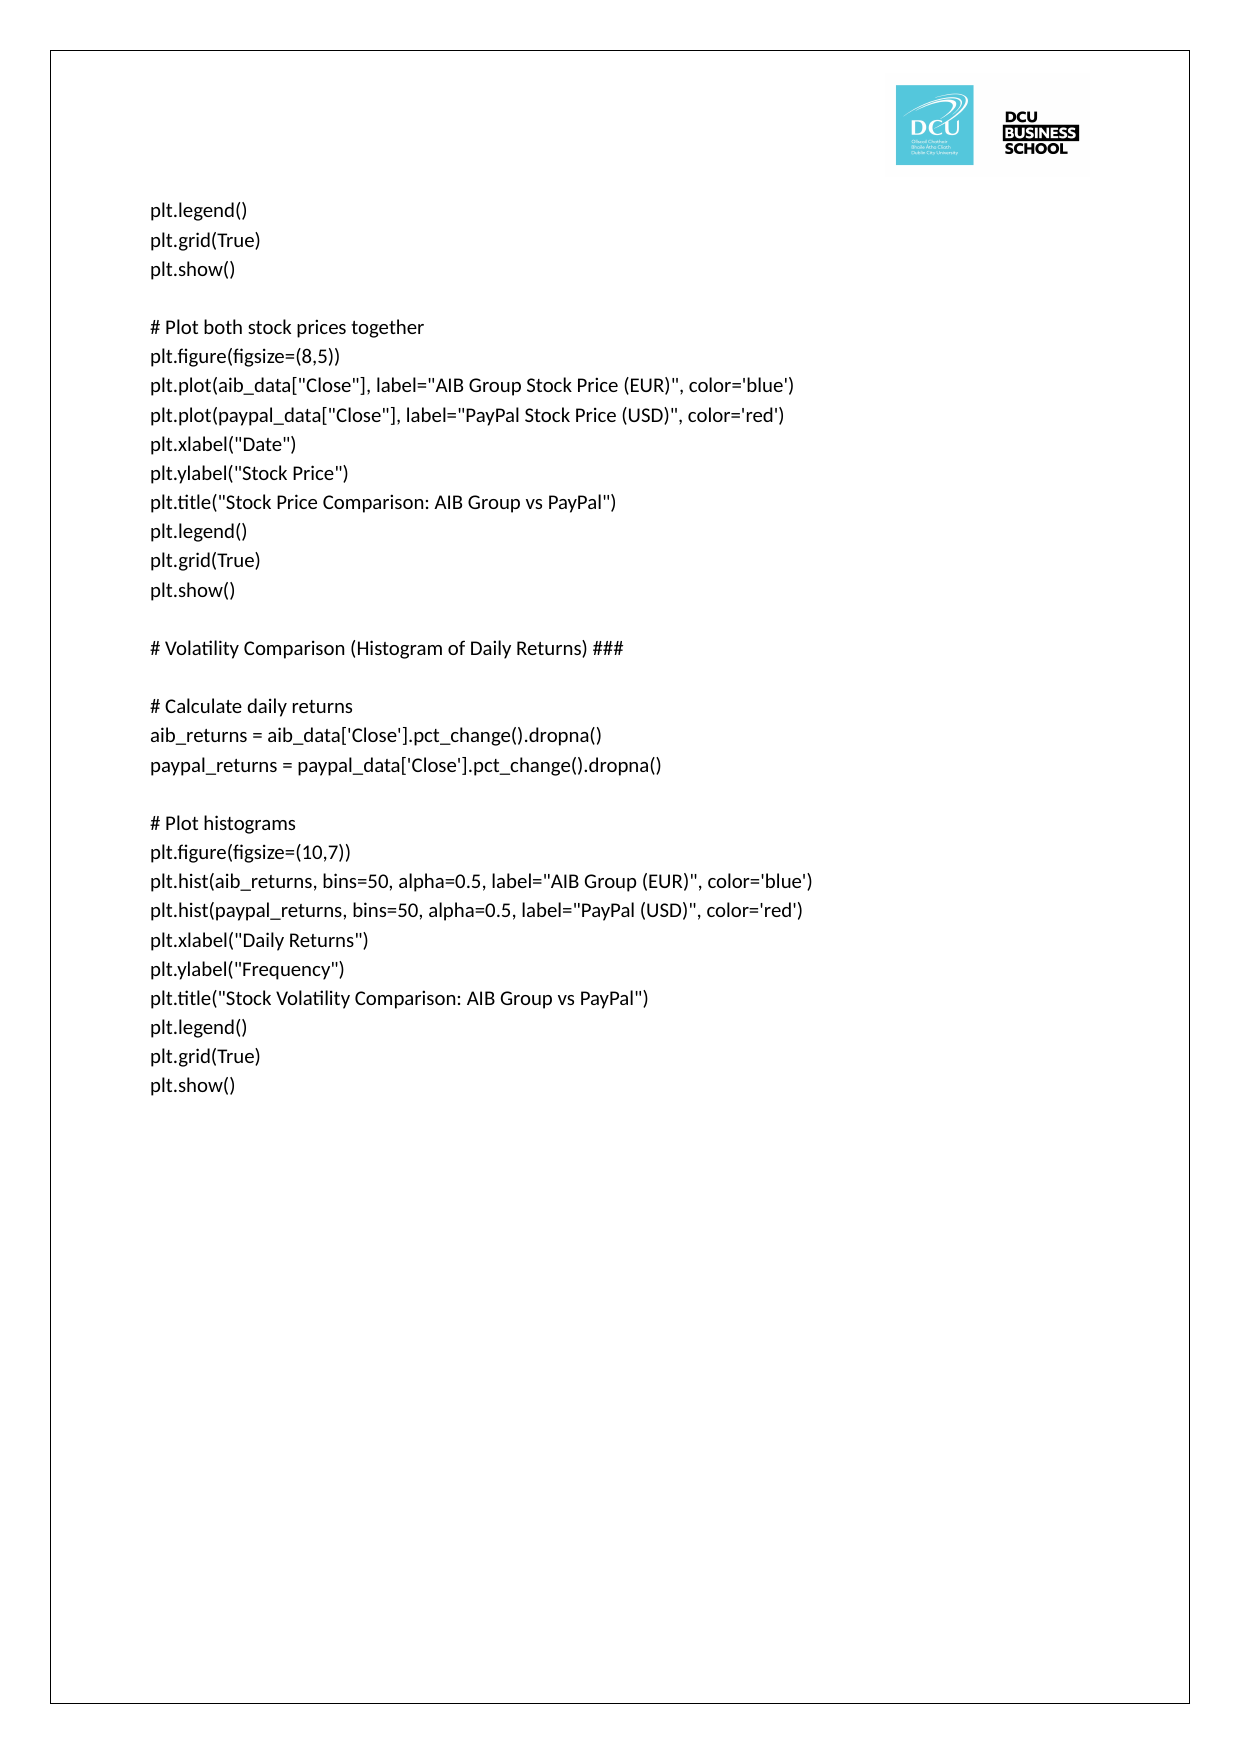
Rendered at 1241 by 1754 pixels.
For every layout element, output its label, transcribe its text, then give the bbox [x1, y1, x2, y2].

text # Calculate daily returns [150, 693, 1090, 719]
text plt.show() [150, 1073, 1090, 1098]
text plt.hist(aib_returns, bins=50, alpha=0.5, label="AIB Group (EUR)", color='blue') [150, 868, 1090, 894]
text # Plot histograms [150, 810, 1090, 836]
text # Plot both stock prices together [150, 314, 1090, 340]
text plt.show() [150, 577, 1090, 602]
text plt.title("Stock Volatility Comparison: AIB Group vs PayPal") [150, 985, 1090, 1011]
text plt.title("Stock Price Comparison: AIB Group vs PayPal") [150, 489, 1090, 515]
text plt.grid(True) [150, 548, 1090, 573]
text # Volatility Comparison (Histogram of Daily Returns) ### [150, 635, 1090, 661]
text paypal_returns = paypal_data['Close'].pct_change().dropna() [150, 752, 1090, 777]
text plt.ylabel("Stock Price") [150, 460, 1090, 486]
text plt.figure(figsize=(10,7)) [150, 839, 1090, 865]
text plt.ylabel("Frequency") [150, 956, 1090, 981]
text plt.grid(True) [150, 1043, 1090, 1069]
text plt.xlabel("Daily Returns") [150, 927, 1090, 952]
text plt.plot(paypal_data["Close"], label="PayPal Stock Price (USD)", color='red') [150, 402, 1090, 427]
text plt.figure(figsize=(8,5)) [150, 343, 1090, 369]
text plt.legend() [150, 198, 1090, 223]
text aib_returns = aib_data['Close'].pct_change().dropna() [150, 723, 1090, 748]
picture [885, 73, 1091, 177]
text plt.grid(True) [150, 227, 1090, 252]
text plt.legend() [150, 1014, 1090, 1040]
text plt.plot(aib_data["Close"], label="AIB Group Stock Price (EUR)", color='blue') [150, 373, 1090, 398]
text plt.legend() [150, 518, 1090, 544]
text plt.hist(paypal_returns, bins=50, alpha=0.5, label="PayPal (USD)", color='red') [150, 898, 1090, 923]
text plt.show() [150, 256, 1090, 281]
text plt.xlabel("Date") [150, 431, 1090, 456]
